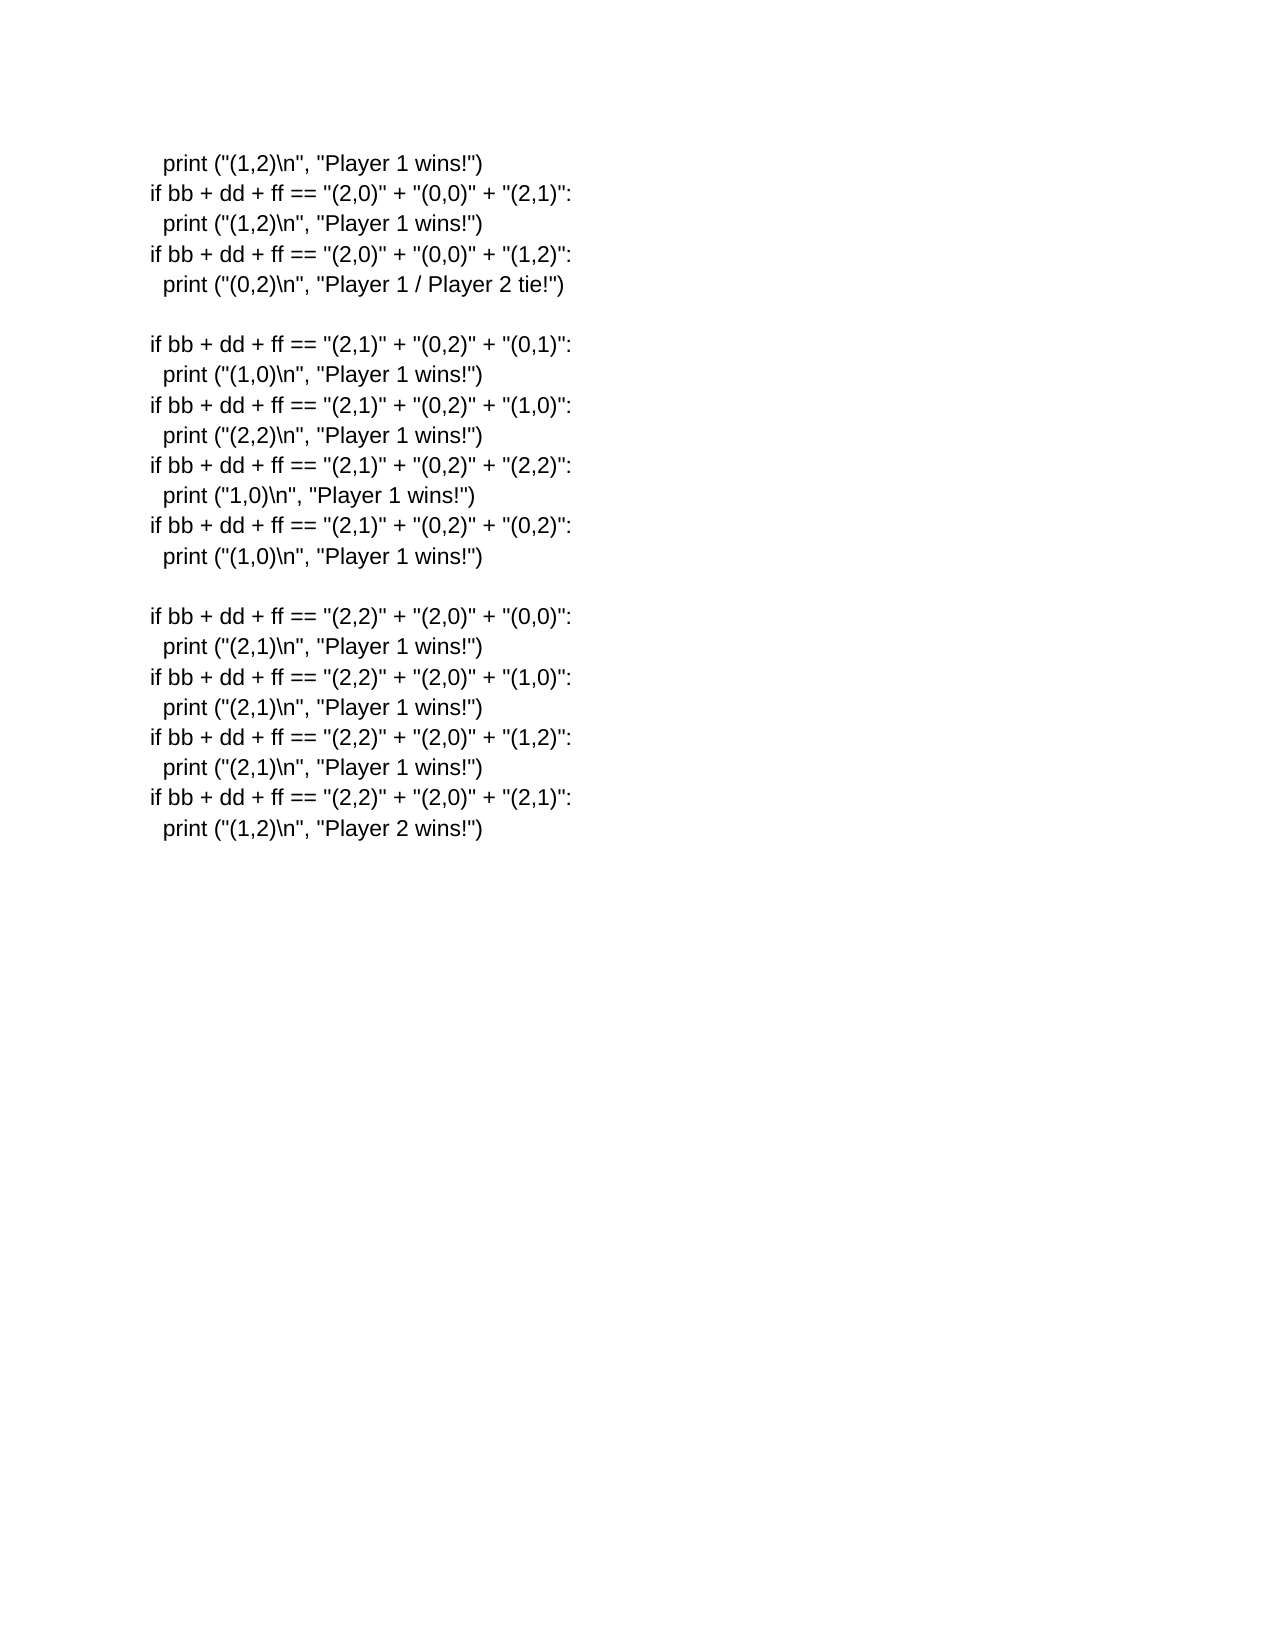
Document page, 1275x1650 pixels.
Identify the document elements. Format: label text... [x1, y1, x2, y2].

text print ("(2,1)\n", "Player 1 wins!") [150, 754, 1125, 781]
text print ("(1,0)\n", "Player 1 wins!") [150, 361, 1125, 388]
text if bb + dd + ff == "(2,2)" + "(2,0)" + "(2,1)": [150, 784, 1125, 811]
text print ("(2,2)\n", "Player 1 wins!") [150, 422, 1125, 448]
text if bb + dd + ff == "(2,2)" + "(2,0)" + "(1,2)": [150, 724, 1125, 750]
text print ("(2,1)\n", "Player 1 wins!") [150, 694, 1125, 720]
text if bb + dd + ff == "(2,1)" + "(0,2)" + "(0,1)": [150, 331, 1125, 358]
text if bb + dd + ff == "(2,2)" + "(2,0)" + "(0,0)": [150, 603, 1125, 629]
text if bb + dd + ff == "(2,0)" + "(0,0)" + "(2,1)": [150, 180, 1125, 207]
text print ("(1,2)\n", "Player 1 wins!") [150, 210, 1125, 237]
text print ("(1,0)\n", "Player 1 wins!") [150, 543, 1125, 569]
text if bb + dd + ff == "(2,1)" + "(0,2)" + "(0,2)": [150, 512, 1125, 539]
text print ("(1,2)\n", "Player 2 wins!") [150, 814, 1125, 841]
text print ("1,0)\n", "Player 1 wins!") [150, 482, 1125, 509]
text print ("(1,2)\n", "Player 1 wins!") [150, 150, 1125, 176]
text if bb + dd + ff == "(2,1)" + "(0,2)" + "(2,2)": [150, 452, 1125, 478]
text print ("(0,2)\n", "Player 1 / Player 2 tie!") [150, 271, 1125, 297]
text if bb + dd + ff == "(2,0)" + "(0,0)" + "(1,2)": [150, 241, 1125, 267]
text if bb + dd + ff == "(2,2)" + "(2,0)" + "(1,0)": [150, 663, 1125, 690]
text print ("(2,1)\n", "Player 1 wins!") [150, 633, 1125, 660]
text if bb + dd + ff == "(2,1)" + "(0,2)" + "(1,0)": [150, 392, 1125, 418]
